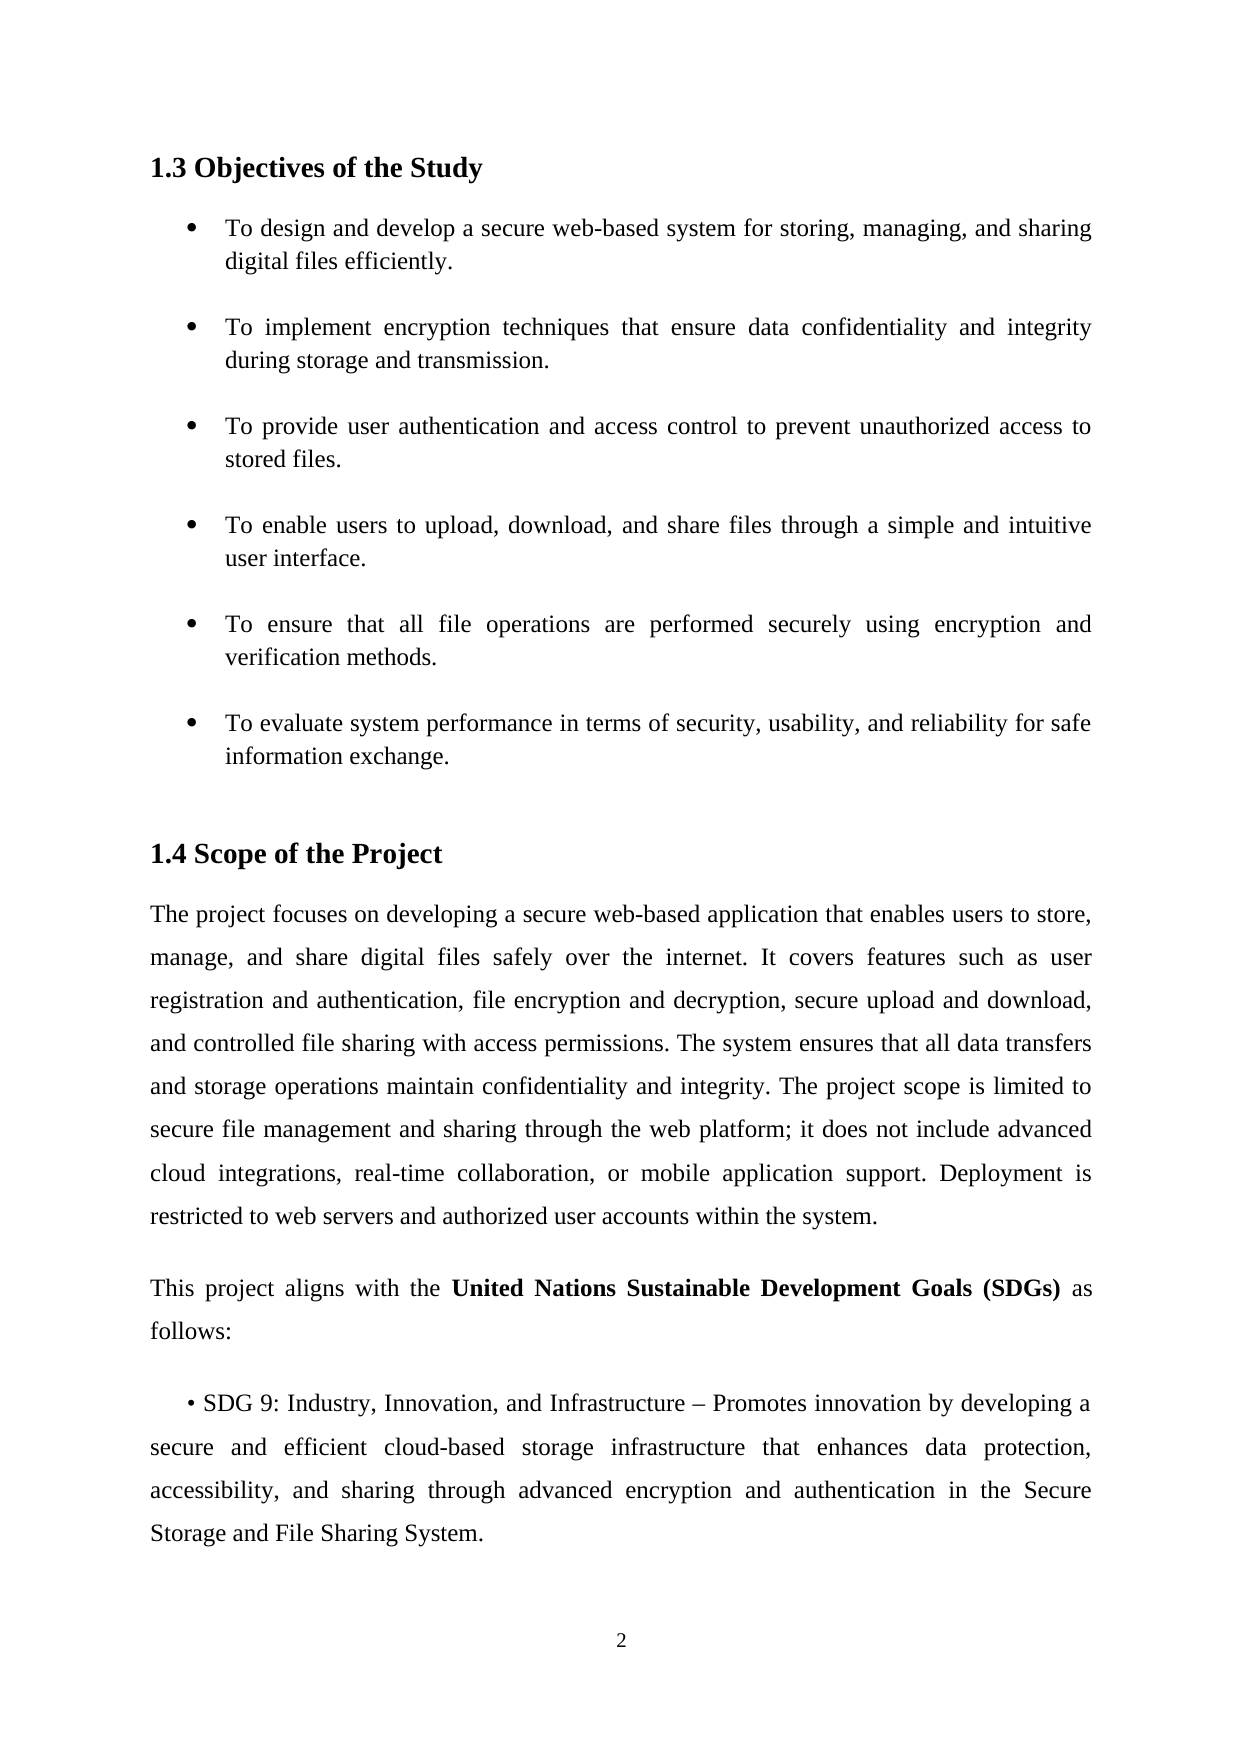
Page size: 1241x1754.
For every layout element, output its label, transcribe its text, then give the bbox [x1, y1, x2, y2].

list To enable users to upload, download, and share files through a simple and intuitive user interface. [187, 510, 1093, 572]
text 1.4 Scope of the Project [150, 836, 1093, 870]
list To ensure that all file operations are performed securely using encryption and verification methods. [187, 609, 1093, 671]
text This project aligns with the United Nations Sustainable Development Goals (SDGs) as follows: [150, 1273, 1093, 1345]
text • SDG 9: Industry, Innovation, and Infrastructure – Promotes innovation by developing a secure and efficient cloud-based storage infrastructure that enhances data protection, accessibility, and sharing through advanced encryption and authentication in the Secure Storage and File Sharing System. [150, 1388, 1093, 1547]
text 1.3 Objectives of the Study [150, 150, 1093, 183]
list To implement encryption techniques that ensure data confidentiality and integrity during storage and transmission. [187, 312, 1093, 373]
list To evaluate system performance in terms of security, usability, and reliability for safe information exchange. [187, 708, 1093, 770]
list To provide user authentication and access control to prevent unauthorized access to stored files. [187, 411, 1093, 473]
list To design and develop a secure web-based system for storing, managing, and sharing digital files efficiently. [187, 213, 1093, 274]
text The project focuses on developing a secure web-based application that enables users to store, manage, and share digital files safely over the internet. It covers features such as user registration and authentication, file encryption and decryption, secure upload and download, and controlled file sharing with access permissions. The system ensures that all data transfers and storage operations maintain confidentiality and integrity. The project scope is limited to secure file management and sharing through the web platform; it does not include advanced cloud integrations, real-time collaboration, or mobile application support. Deployment is restricted to web servers and authorized user accounts within the system. [150, 899, 1093, 1229]
